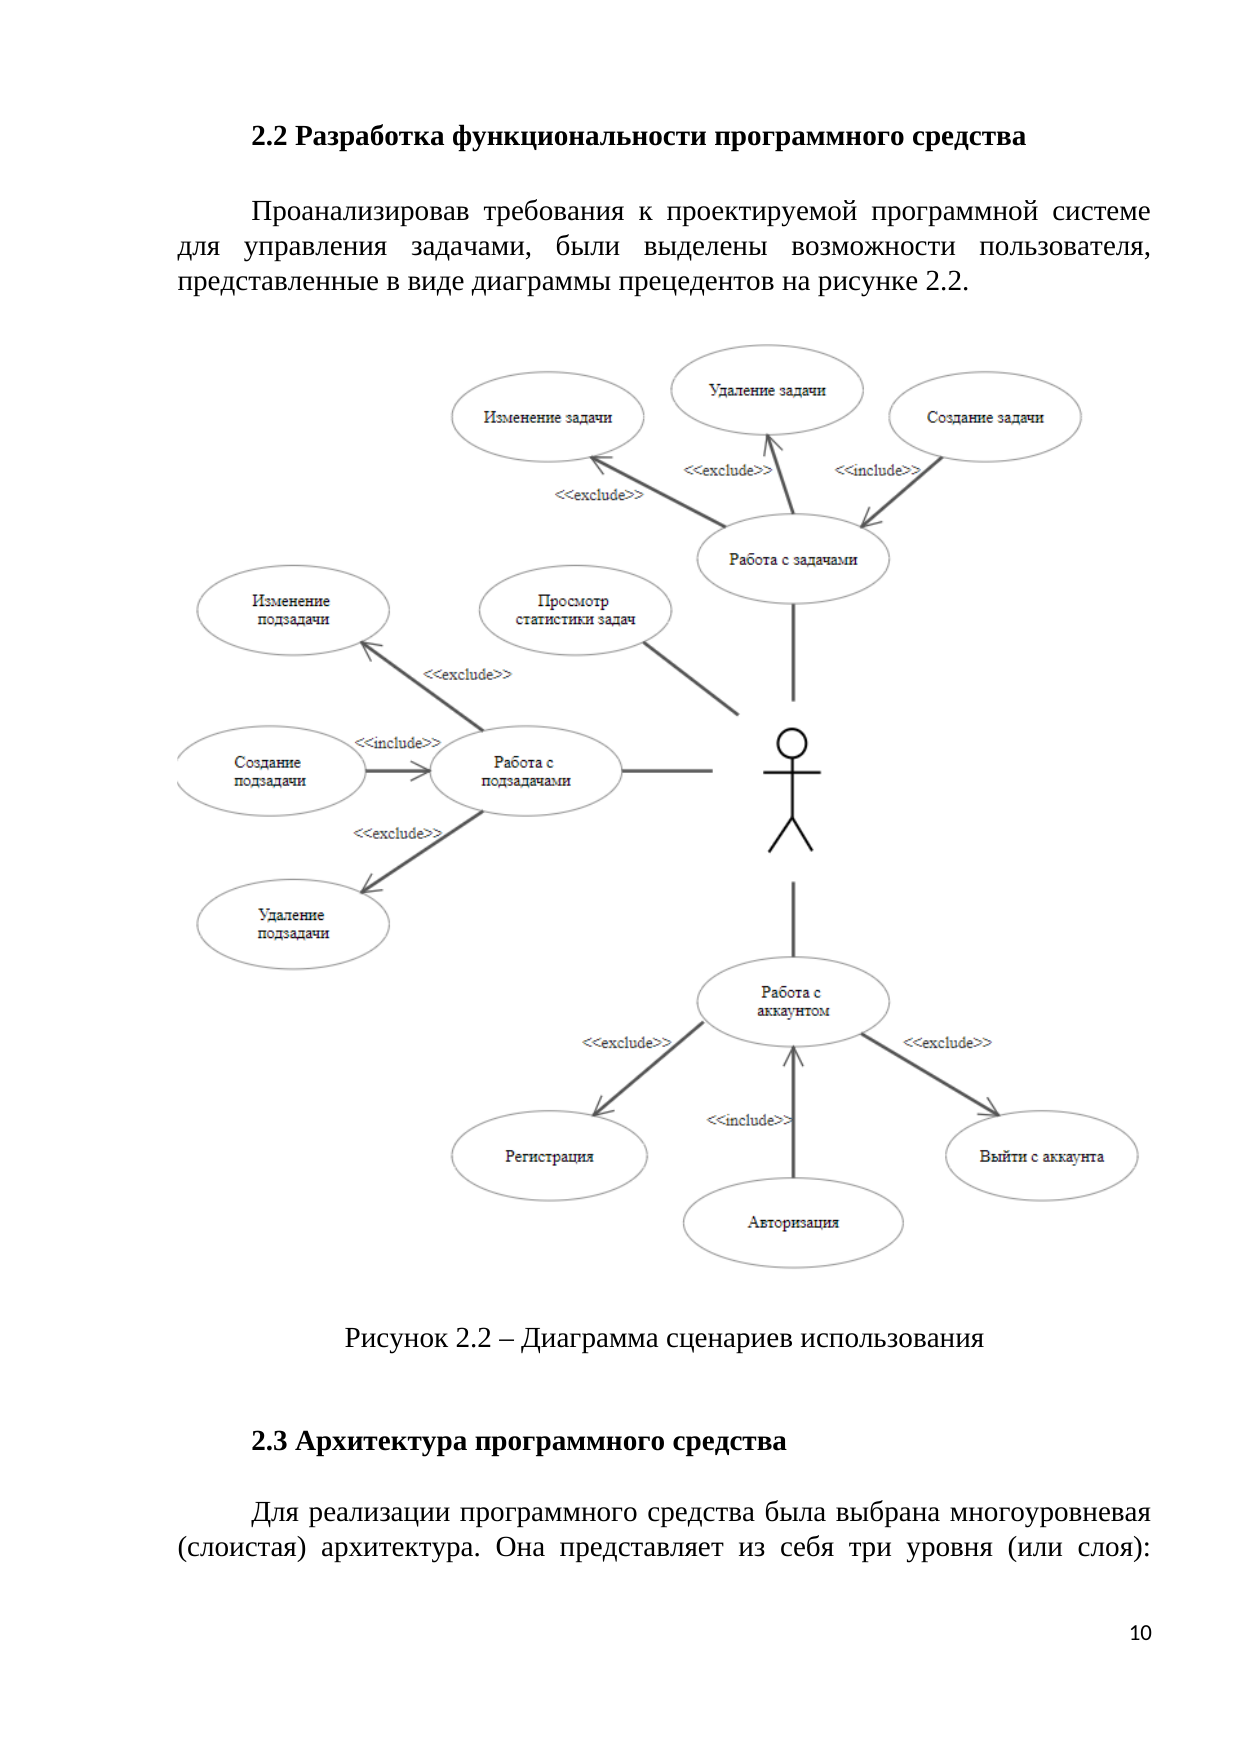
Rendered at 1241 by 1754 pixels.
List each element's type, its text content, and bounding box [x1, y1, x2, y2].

text Проанализировав требования к проектируемой программной системе для управления задачами, были выделены возможности пользователя, представленные в виде диаграммы прецедентов на рисунке 2.2. [177, 193, 1152, 326]
subtitle 2.2 Разработка функциональности программного средства [177, 118, 1152, 191]
picture [177, 344, 1152, 1273]
text Рисунок 2.2 – Диаграмма сценариев использования [177, 1320, 1152, 1353]
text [177, 1423, 1152, 1563]
